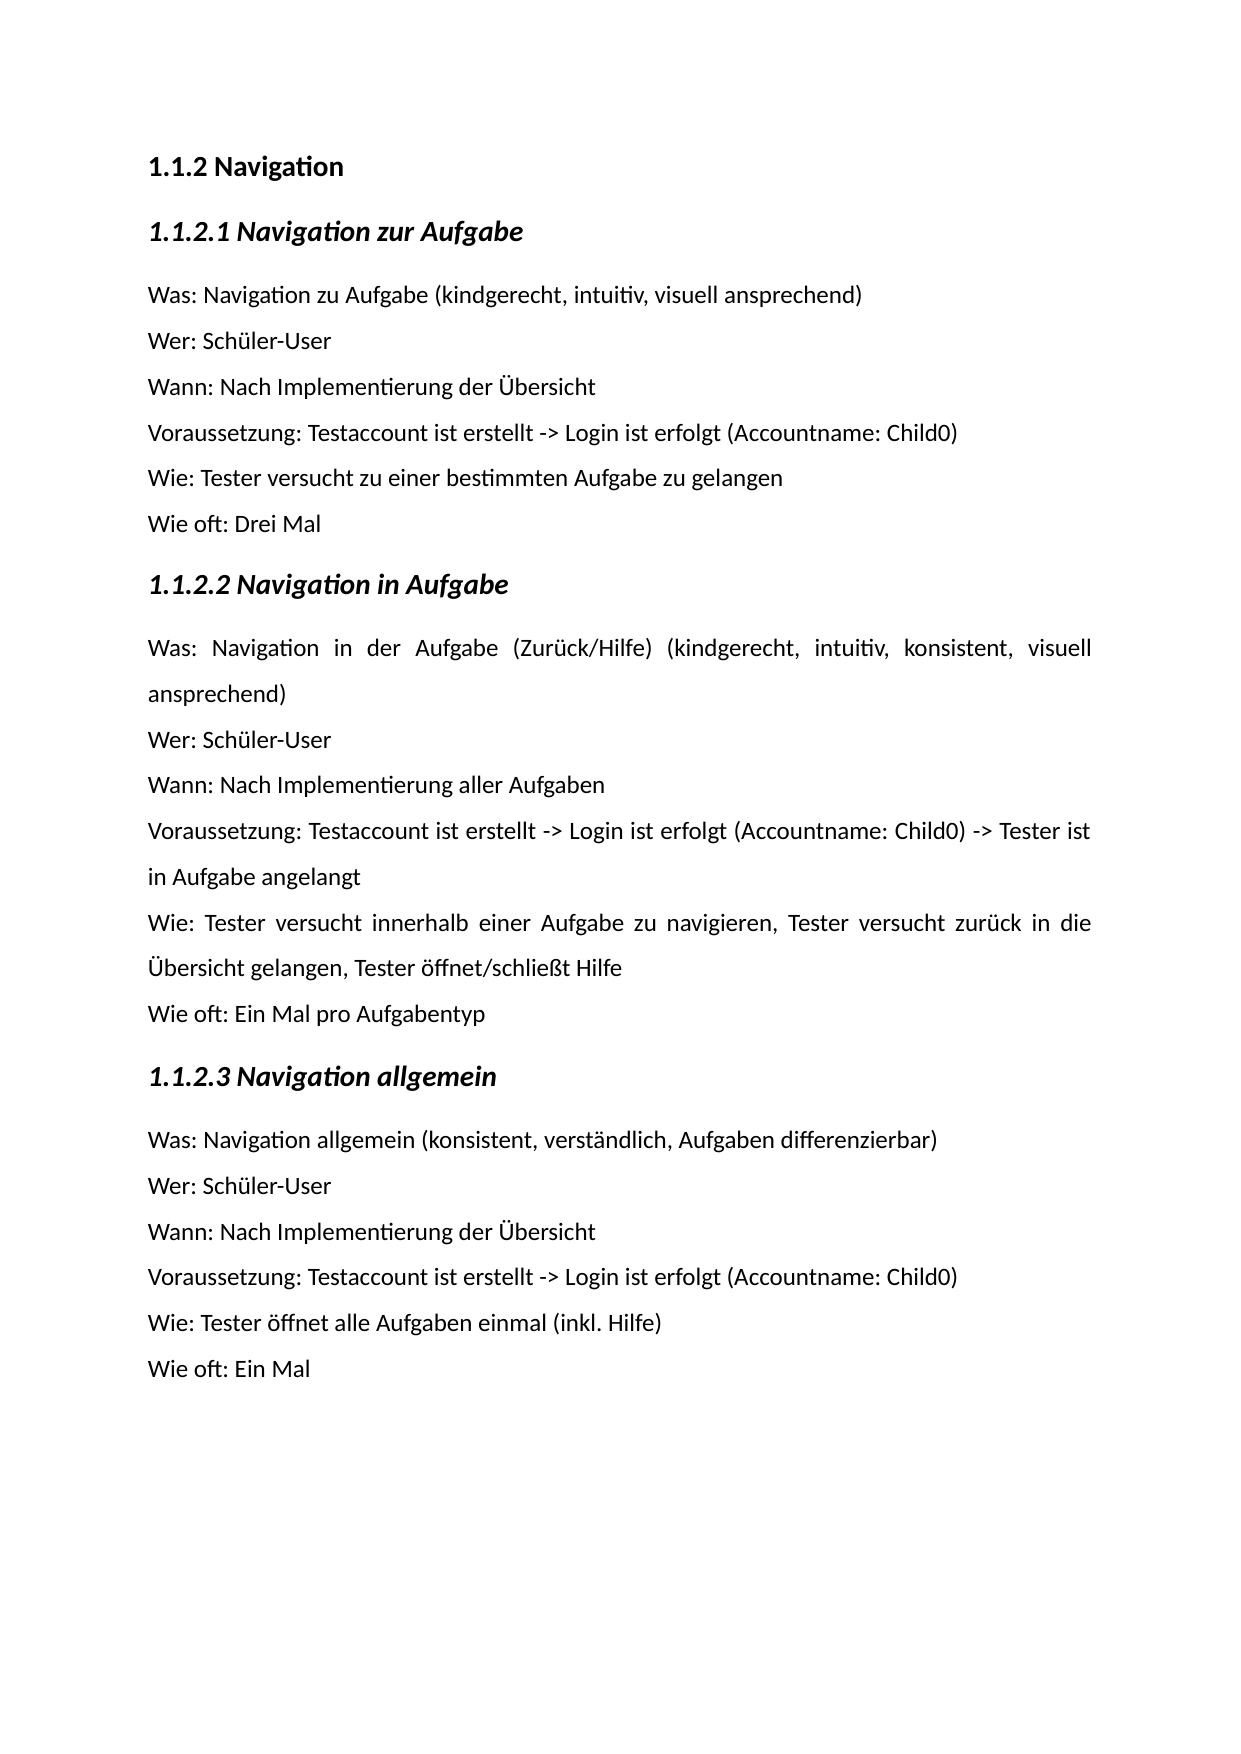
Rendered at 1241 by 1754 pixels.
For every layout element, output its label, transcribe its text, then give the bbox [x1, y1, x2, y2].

text Was: Navigation zu Aufgabe (kindgerecht, intuitiv, visuell ansprechend) [148, 279, 1093, 310]
text Wer: Schüler-User [148, 1170, 1093, 1201]
text Was: Navigation in der Aufgabe (Zurück/Hilfe) (kindgerecht, intuitiv, konsistent, visuell ansprechend) [148, 632, 1093, 708]
text Voraussetzung: Testaccount ist erstellt -> Login ist erfolgt (Accountname: Child0) [148, 417, 1093, 447]
text Wie: Tester versucht zu einer bestimmten Aufgabe zu gelangen [148, 462, 1093, 493]
subtitle 1.1.2.2 Navigation in Aufgabe [148, 566, 1093, 602]
text Voraussetzung: Testaccount ist erstellt -> Login ist erfolgt (Accountname: Child0) [148, 1262, 1093, 1292]
text Wie oft: Drei Mal [148, 508, 1093, 539]
text Wie oft: Ein Mal [148, 1353, 1093, 1383]
text Voraussetzung: Testaccount ist erstellt -> Login ist erfolgt (Accountname: Child0) -> Tester ist in Aufgabe angelangt [148, 815, 1093, 891]
text Wann: Nach Implementierung aller Aufgaben [148, 769, 1093, 800]
text Wer: Schüler-User [148, 724, 1093, 754]
text Was: Navigation allgemein (konsistent, verständlich, Aufgaben differenzierbar) [148, 1124, 1093, 1155]
text Wie: Tester versucht innerhalb einer Aufgabe zu navigieren, Tester versucht zurück in die Übersicht gelangen, Tester öffnet/schließt Hilfe [148, 907, 1093, 983]
subtitle 1.1.2 Navigation [148, 148, 1093, 183]
text Wer: Schüler-User [148, 325, 1093, 356]
text Wann: Nach Implementierung der Übersicht [148, 371, 1093, 401]
subtitle 1.1.2.3 Navigation allgemein [148, 1058, 1093, 1094]
text Wann: Nach Implementierung der Übersicht [148, 1216, 1093, 1246]
text Wie: Tester öffnet alle Aufgaben einmal (inkl. Hilfe) [148, 1307, 1093, 1338]
subtitle 1.1.2.1 Navigation zur Aufgabe [148, 213, 1093, 249]
text Wie oft: Ein Mal pro Aufgabentyp [148, 998, 1093, 1029]
